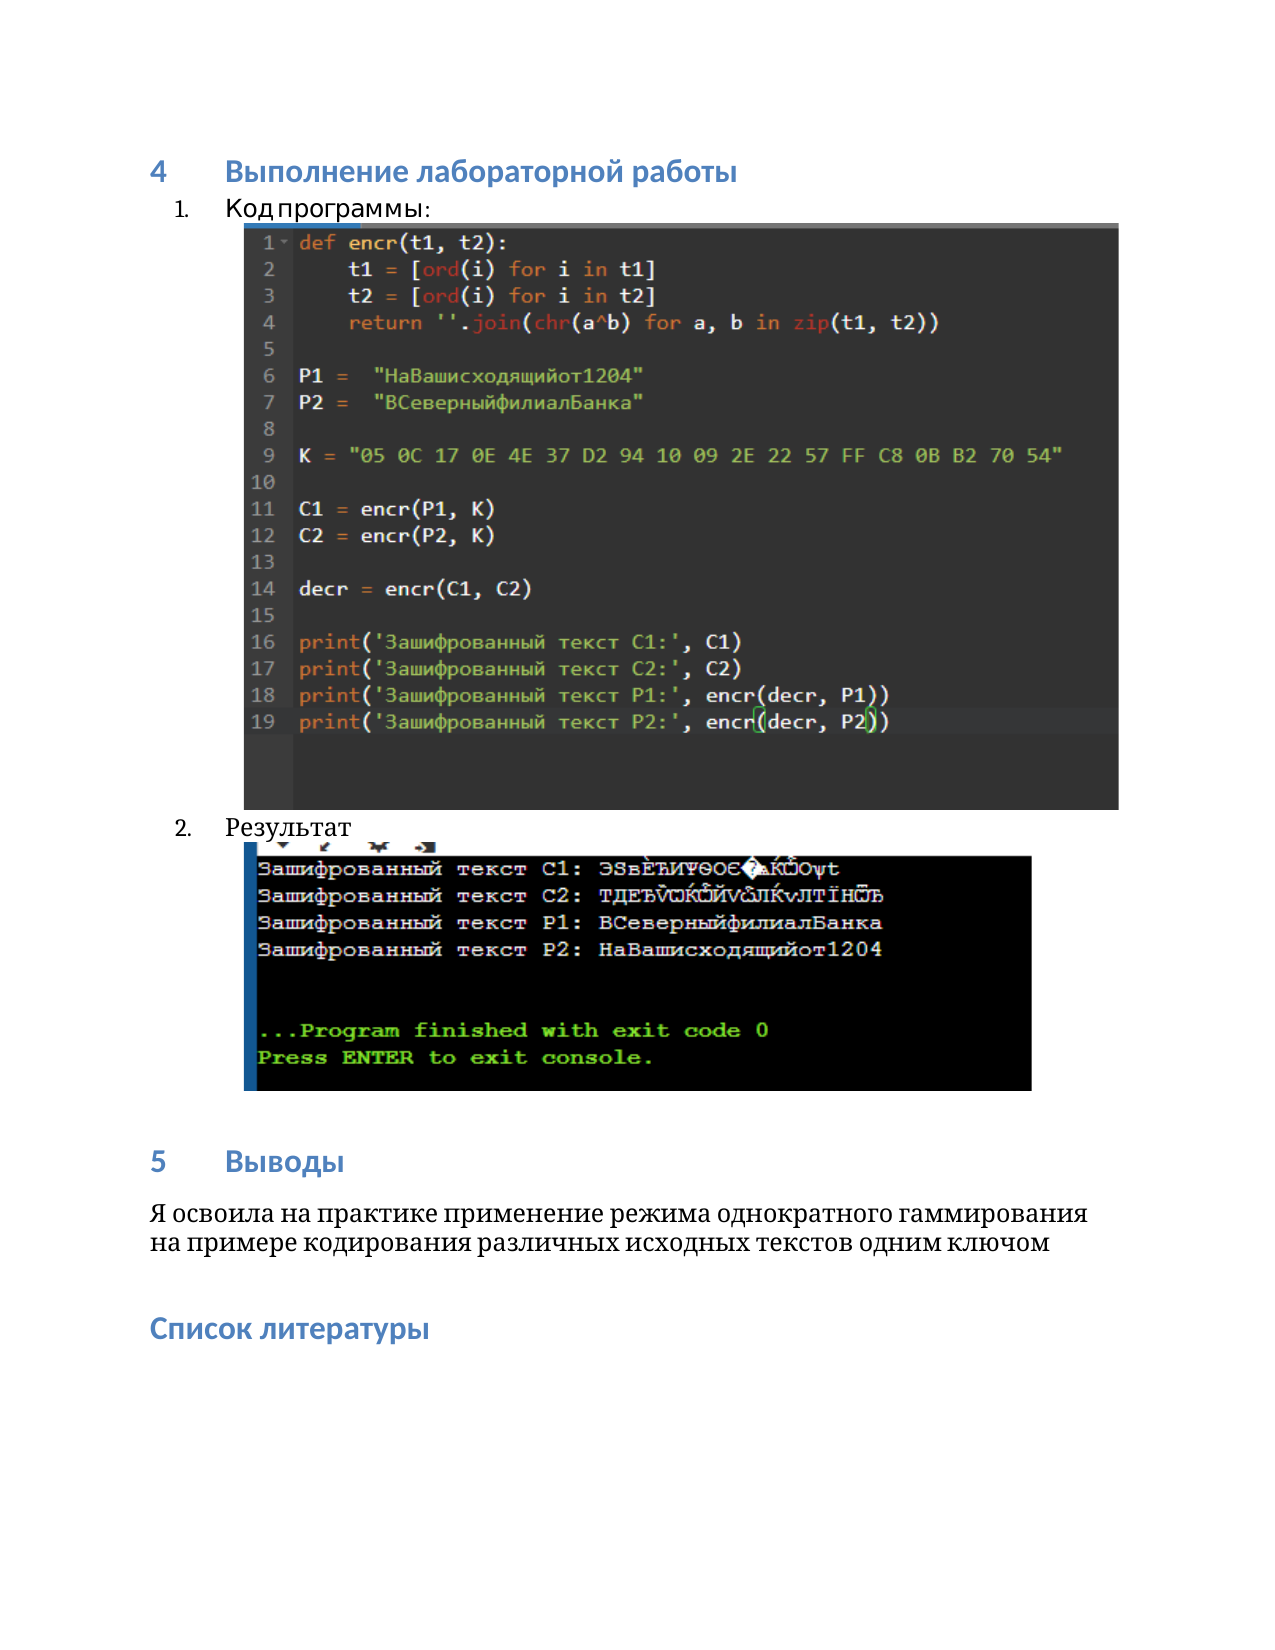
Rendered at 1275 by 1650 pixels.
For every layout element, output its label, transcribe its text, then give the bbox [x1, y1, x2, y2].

picture [243, 842, 1032, 1091]
picture [243, 223, 1119, 810]
text Я освоила на практике применение режима однократного гаммирования на примере кодирования различных исходных текстов одним ключом [150, 1200, 1125, 1257]
subtitle Список литературы [150, 1307, 1125, 1348]
subtitle 4 Выполнение лабораторной работы [150, 150, 1125, 191]
subtitle 5 Выводы [150, 1140, 1125, 1181]
